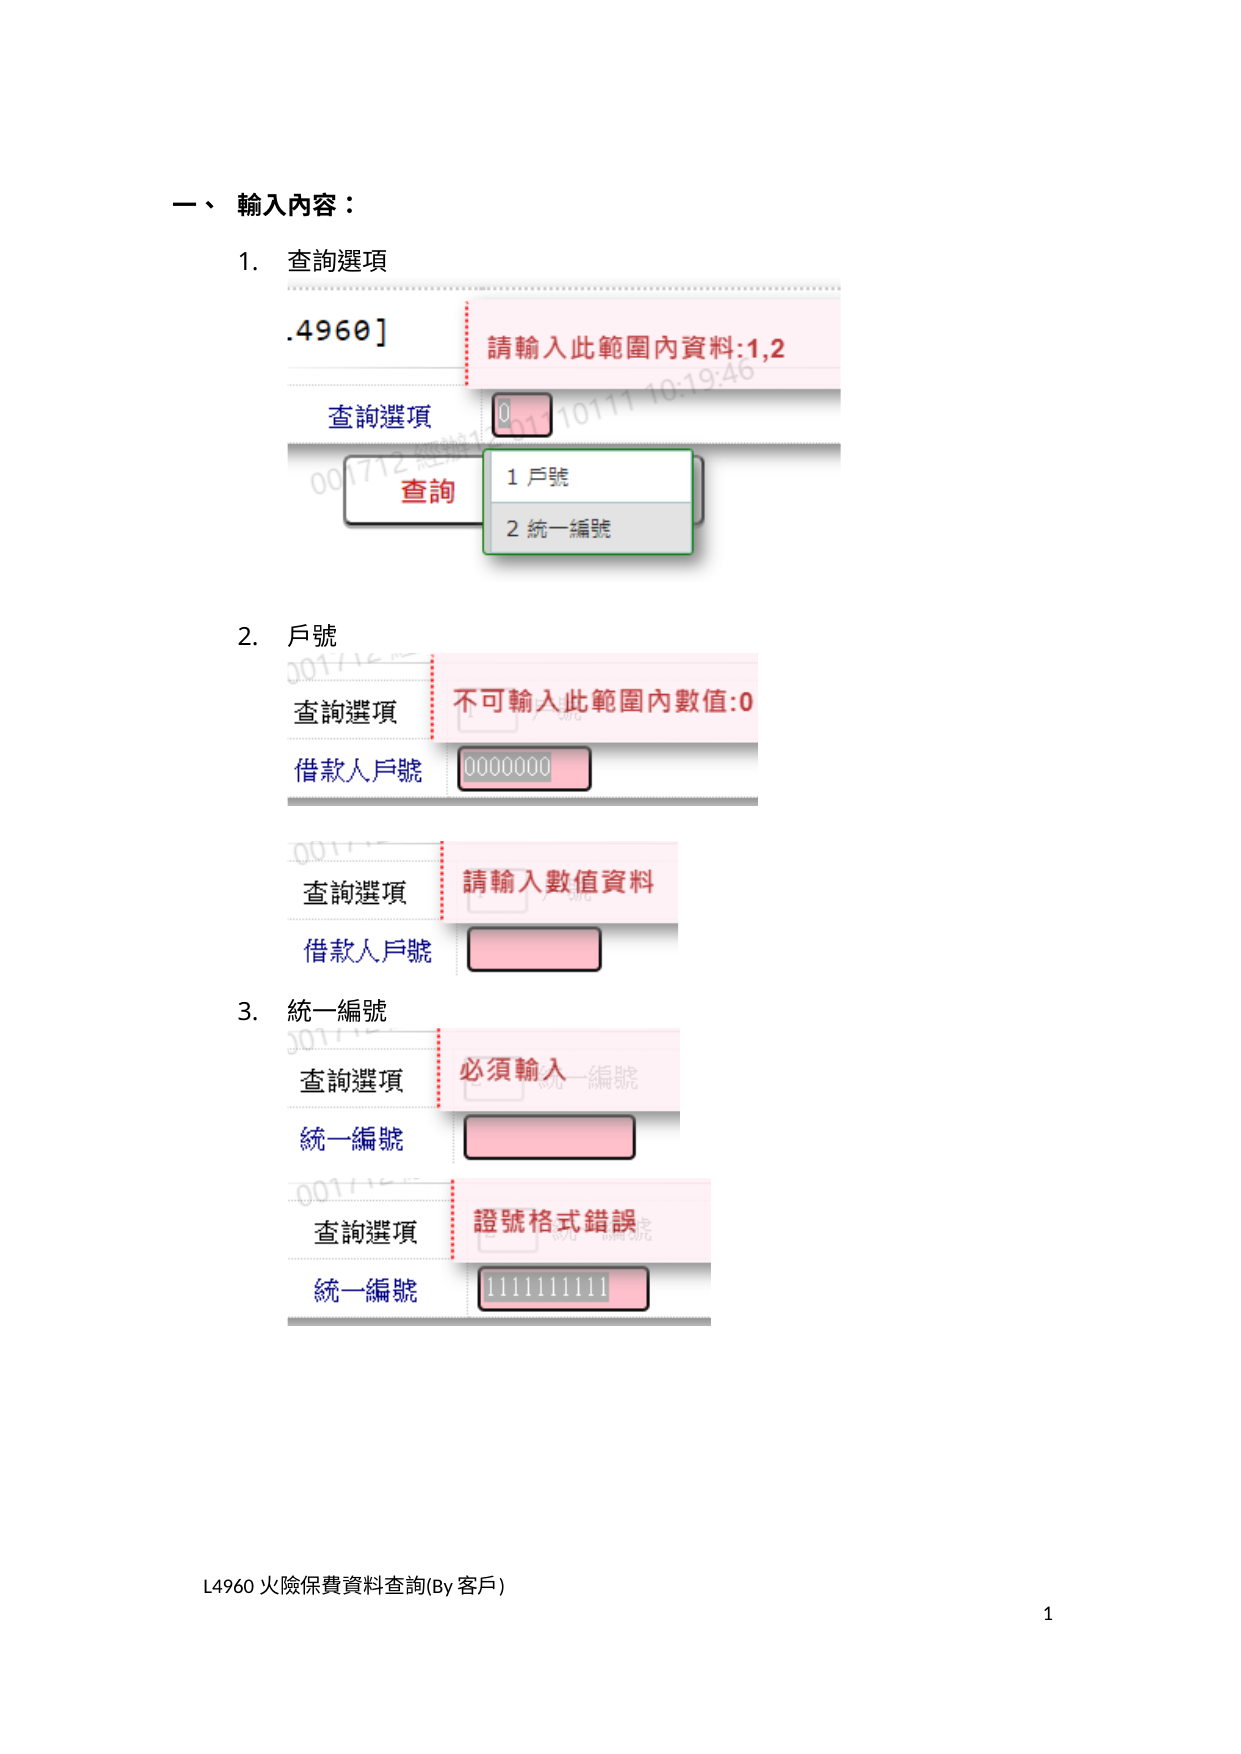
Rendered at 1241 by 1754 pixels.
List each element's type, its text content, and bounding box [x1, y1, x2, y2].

subtitle 輸入內容： [173, 185, 1053, 222]
list 統一編號 [237, 991, 1053, 1028]
list 查詢選項 [237, 241, 1053, 278]
picture [287, 278, 841, 582]
picture [287, 1028, 680, 1165]
picture [287, 841, 679, 977]
picture [287, 653, 758, 806]
list 戶號 [237, 616, 1053, 653]
picture [287, 1178, 711, 1326]
